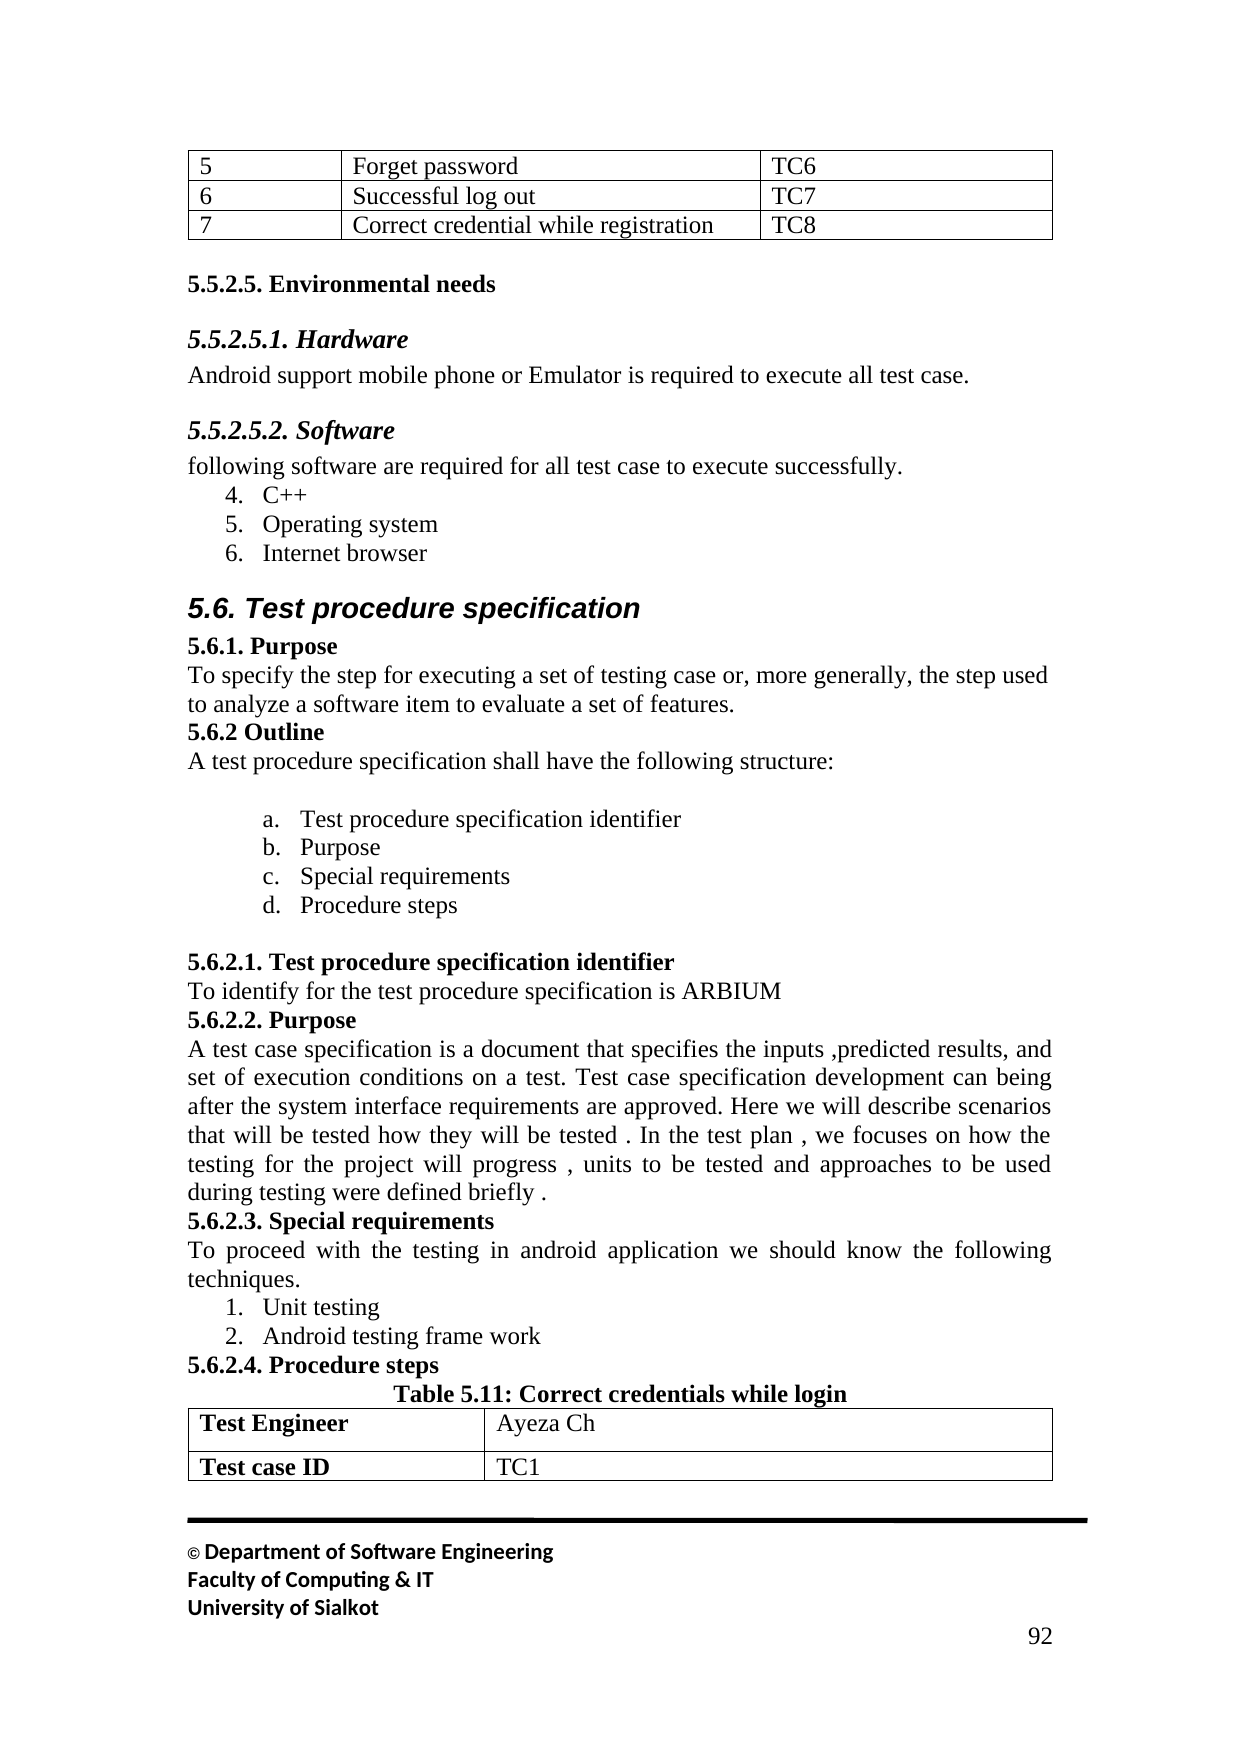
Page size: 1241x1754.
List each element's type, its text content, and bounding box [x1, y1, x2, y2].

subtitle 5.6.2.4. Procedure steps [187, 1350, 1053, 1379]
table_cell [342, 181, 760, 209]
text Table 5.11: Correct credentials while login [187, 1379, 1053, 1407]
subtitle 5.5.2.5. Environmental needs [187, 269, 1053, 298]
subtitle 5.6.2.1. Test procedure specification identifier [187, 947, 1053, 976]
text To specify the step for executing a set of testing case or, more generally, the step used to analyze a software item to evaluate a set of features. [187, 660, 1053, 717]
list Internet browser [225, 538, 1053, 566]
subtitle 5.6.2 Outline [187, 717, 1053, 746]
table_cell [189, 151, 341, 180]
list Operating system [225, 509, 1053, 538]
list Unit testing [225, 1292, 1053, 1321]
list Purpose [262, 832, 1053, 861]
list Procedure steps [262, 890, 1053, 919]
text following software are required for all test case to execute successfully. [187, 451, 1053, 480]
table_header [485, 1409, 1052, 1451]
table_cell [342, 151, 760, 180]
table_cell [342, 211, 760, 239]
subtitle 5.6.2.2. Purpose [187, 1005, 1053, 1034]
list Android testing frame work [225, 1321, 1053, 1350]
subtitle 5.6.1. Purpose [187, 631, 1053, 660]
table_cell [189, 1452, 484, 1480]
text A test procedure specification shall have the following structure: [187, 746, 1053, 775]
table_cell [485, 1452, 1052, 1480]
subtitle 5.5.2.5.1. Hardware [187, 323, 1053, 354]
list Test procedure specification identifier [262, 804, 1053, 832]
subtitle 5.5.2.5.2. Software [187, 414, 1053, 445]
text To proceed with the testing in android application we should know the following techniques. [187, 1235, 1053, 1292]
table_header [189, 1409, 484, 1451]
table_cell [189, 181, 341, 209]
subtitle 5.6. Test procedure specification [187, 591, 1053, 625]
text A test case specification is a document that specifies the inputs ,predicted results, and set of execution conditions on a test. Test case specification development can being after the system interface requirements are approved. Here we will describe scenarios that will be tested how they will be tested . In the test plan , we focuses on how the testing for the project will progress , units to be tested and approaches to be used during testing were defined briefly . [187, 1034, 1053, 1206]
list C++ [225, 480, 1053, 509]
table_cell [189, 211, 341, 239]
subtitle 5.6.2.3. Special requirements [187, 1206, 1053, 1235]
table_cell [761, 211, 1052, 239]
text Android support mobile phone or Emulator is required to execute all test case. [187, 360, 1053, 389]
text To identify for the test procedure specification is ARBIUM [187, 976, 1053, 1005]
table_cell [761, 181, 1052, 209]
list Special requirements [262, 861, 1053, 890]
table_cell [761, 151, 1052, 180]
